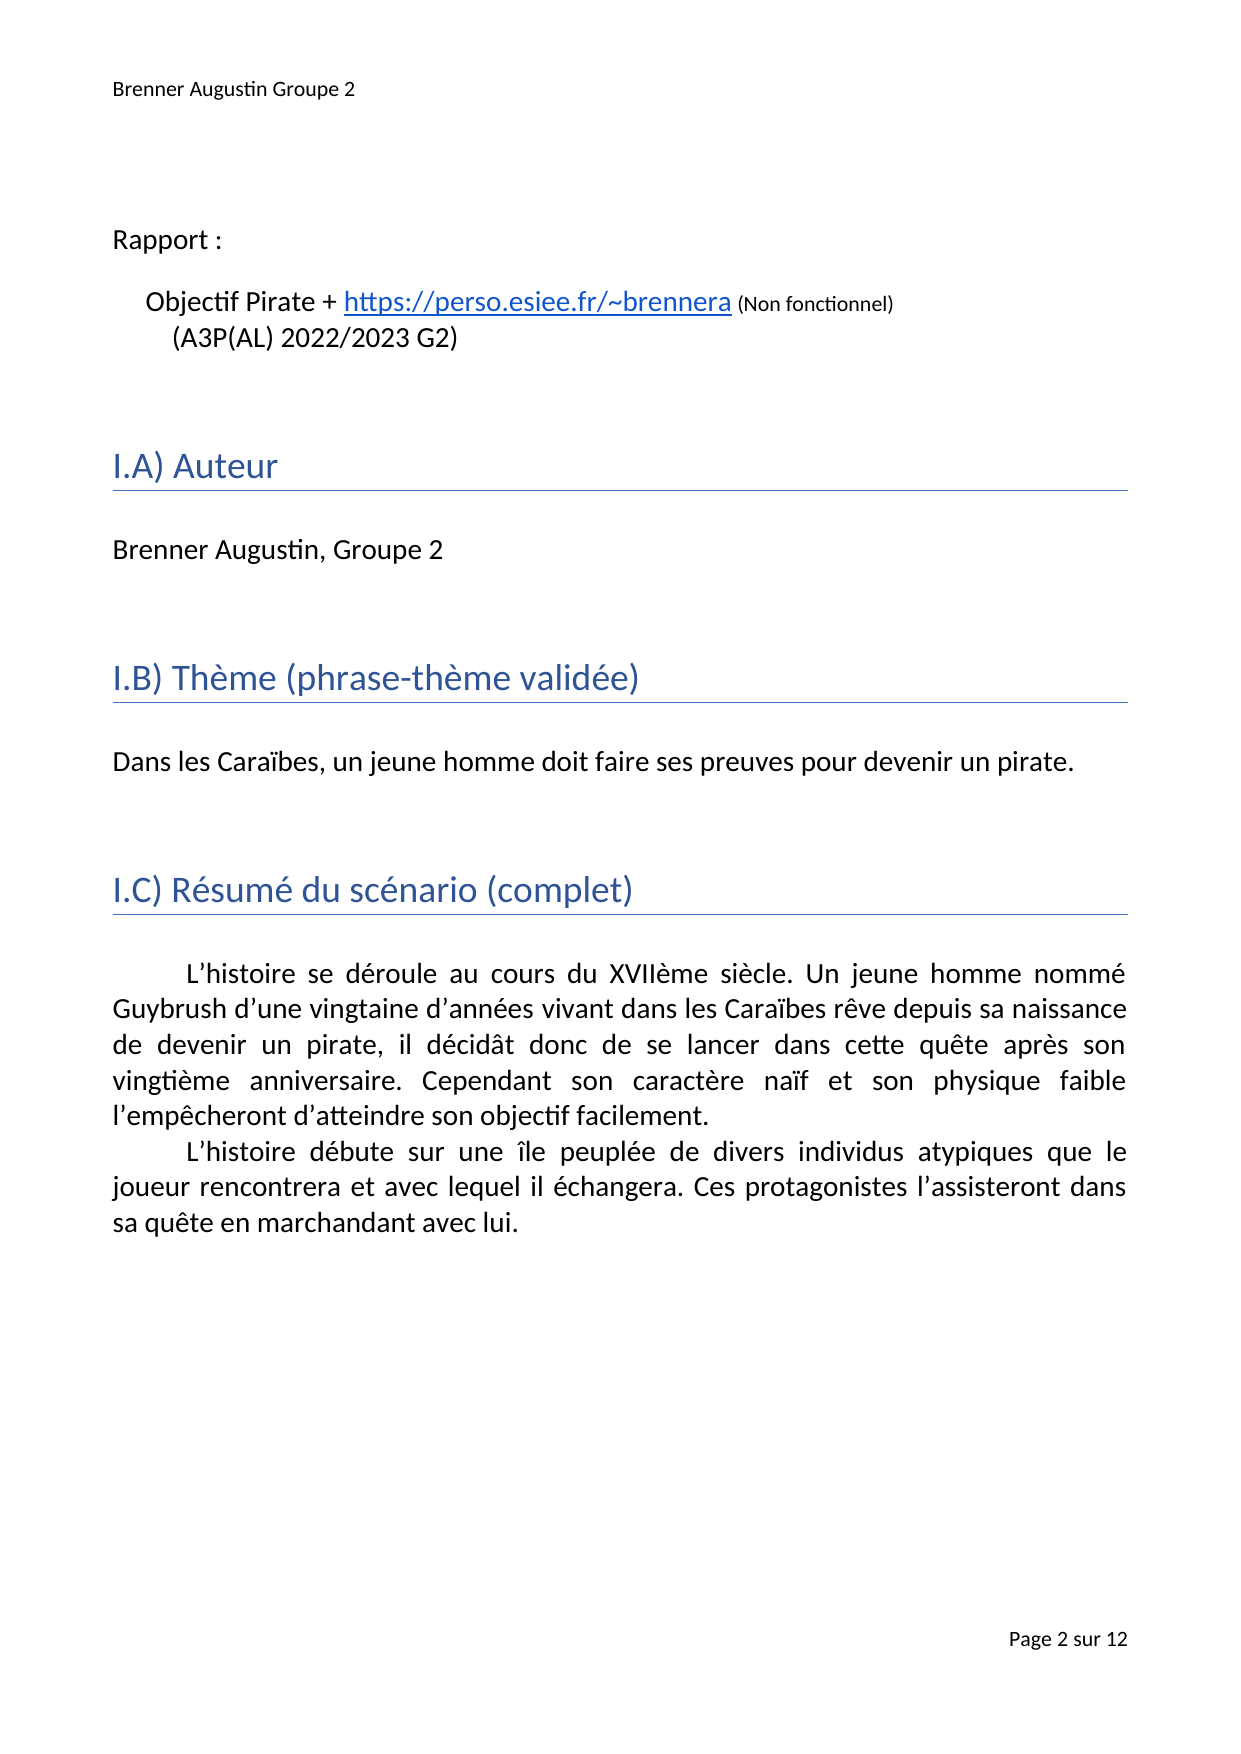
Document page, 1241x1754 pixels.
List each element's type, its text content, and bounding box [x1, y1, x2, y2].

subtitle I.A) Auteur [112, 396, 1128, 491]
text Brenner Augustin, Groupe 2 [112, 531, 1128, 567]
text Rapport : [112, 221, 1128, 257]
text L’histoire débute sur une île peuplée de divers individus atypiques que le joueur rencontrera et avec lequel il échangera. Ces protagonistes l’assisteront dans sa quête en marchandant avec lui. [112, 1133, 1128, 1240]
subtitle I.B) Thème (phrase-thème validée) [112, 608, 1128, 703]
text Objectif Pirate + https://perso.esiee.fr/~brennera (Non fonctionnel) (A3P(AL) 2022/2023 G2) [112, 257, 1128, 355]
text L’histoire se déroule au cours du XVIIème siècle. Un jeune homme nommé Guybrush d’une vingtaine d’années vivant dans les Caraïbes rêve depuis sa naissance de devenir un pirate, il décidât donc de se lancer dans cette quête après son vingtième anniversaire. Cependant son caractère naïf et son physique faible l’empêcheront d’atteindre son objectif facilement. [112, 955, 1128, 1133]
subtitle I.C) Résumé du scénario (complet) [112, 820, 1128, 915]
text Dans les Caraïbes, un jeune homme doit faire ses preuves pour devenir un pirate. [112, 743, 1128, 778]
